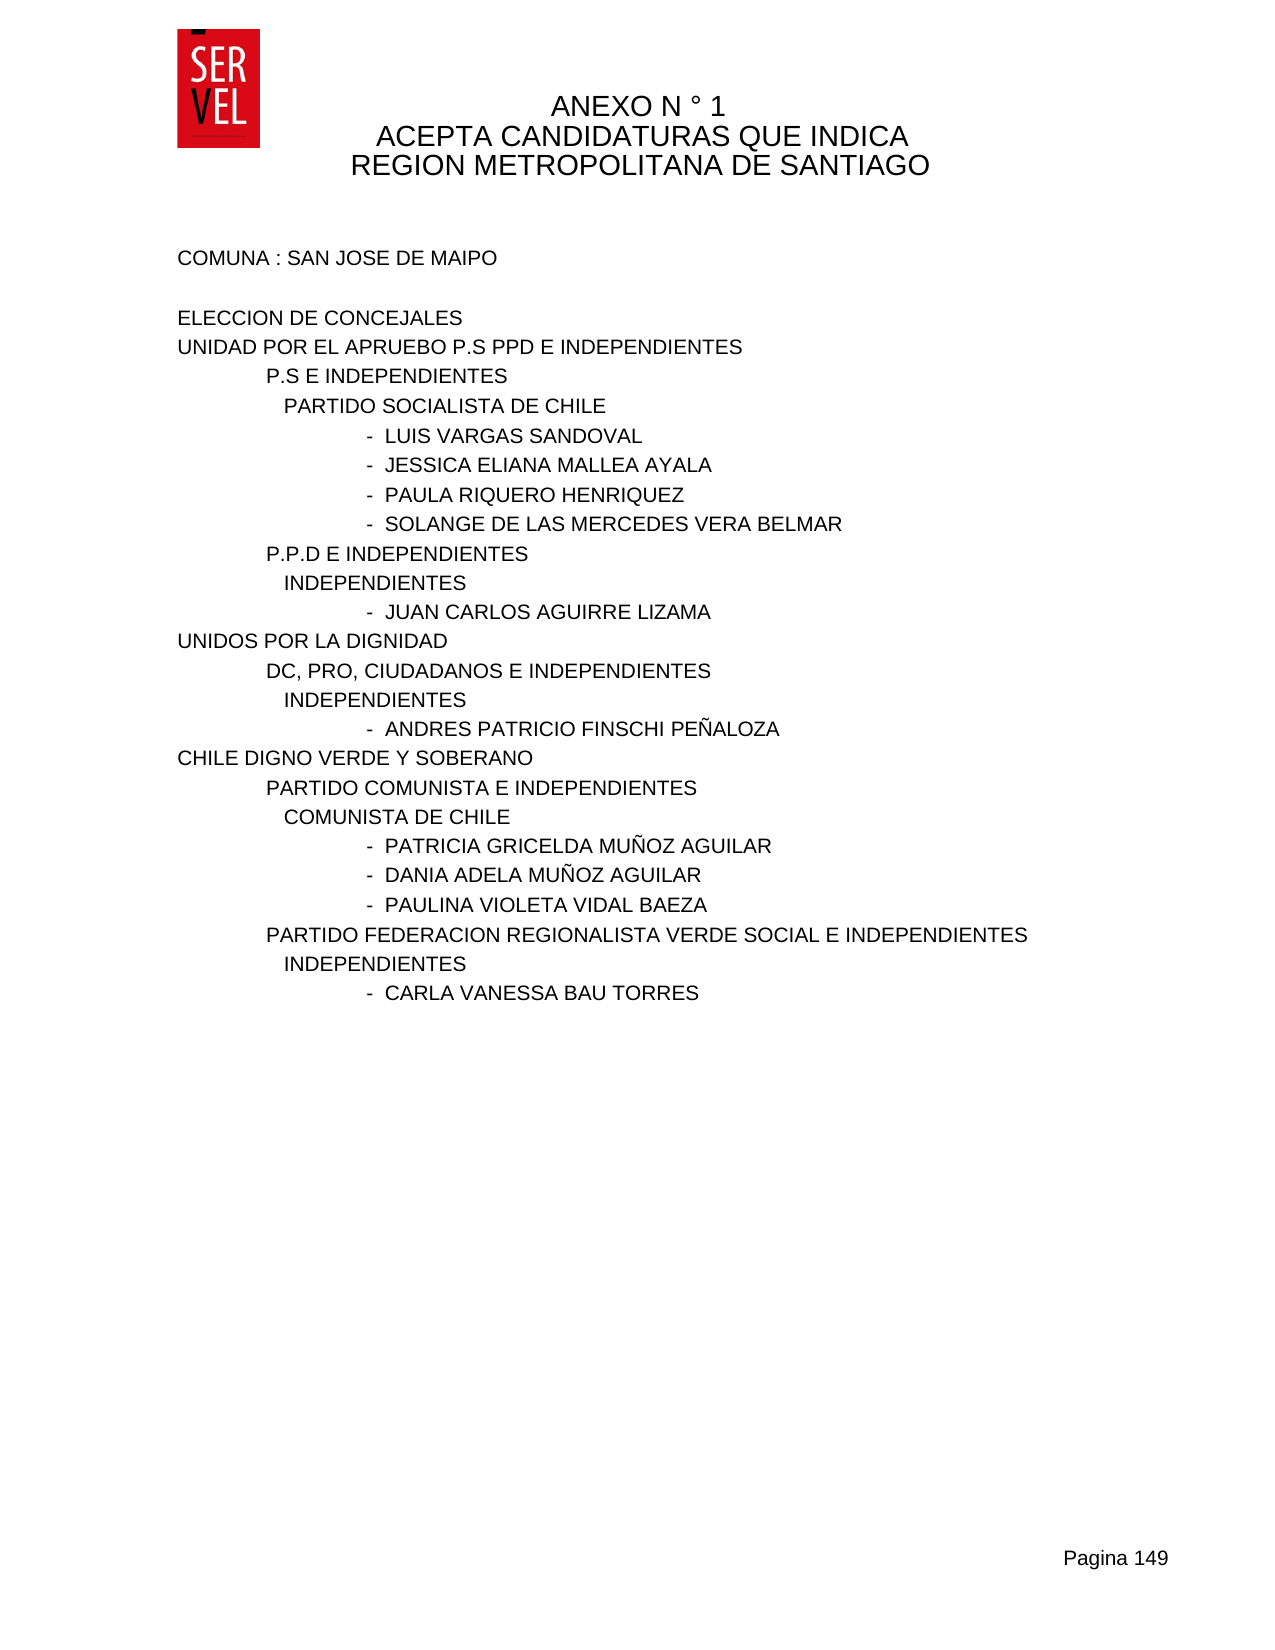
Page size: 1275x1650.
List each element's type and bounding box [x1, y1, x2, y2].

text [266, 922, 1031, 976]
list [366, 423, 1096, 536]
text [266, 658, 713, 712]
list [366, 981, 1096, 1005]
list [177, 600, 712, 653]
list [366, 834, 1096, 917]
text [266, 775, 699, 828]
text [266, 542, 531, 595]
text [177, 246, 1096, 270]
picture [177, 29, 260, 148]
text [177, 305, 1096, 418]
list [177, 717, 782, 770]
